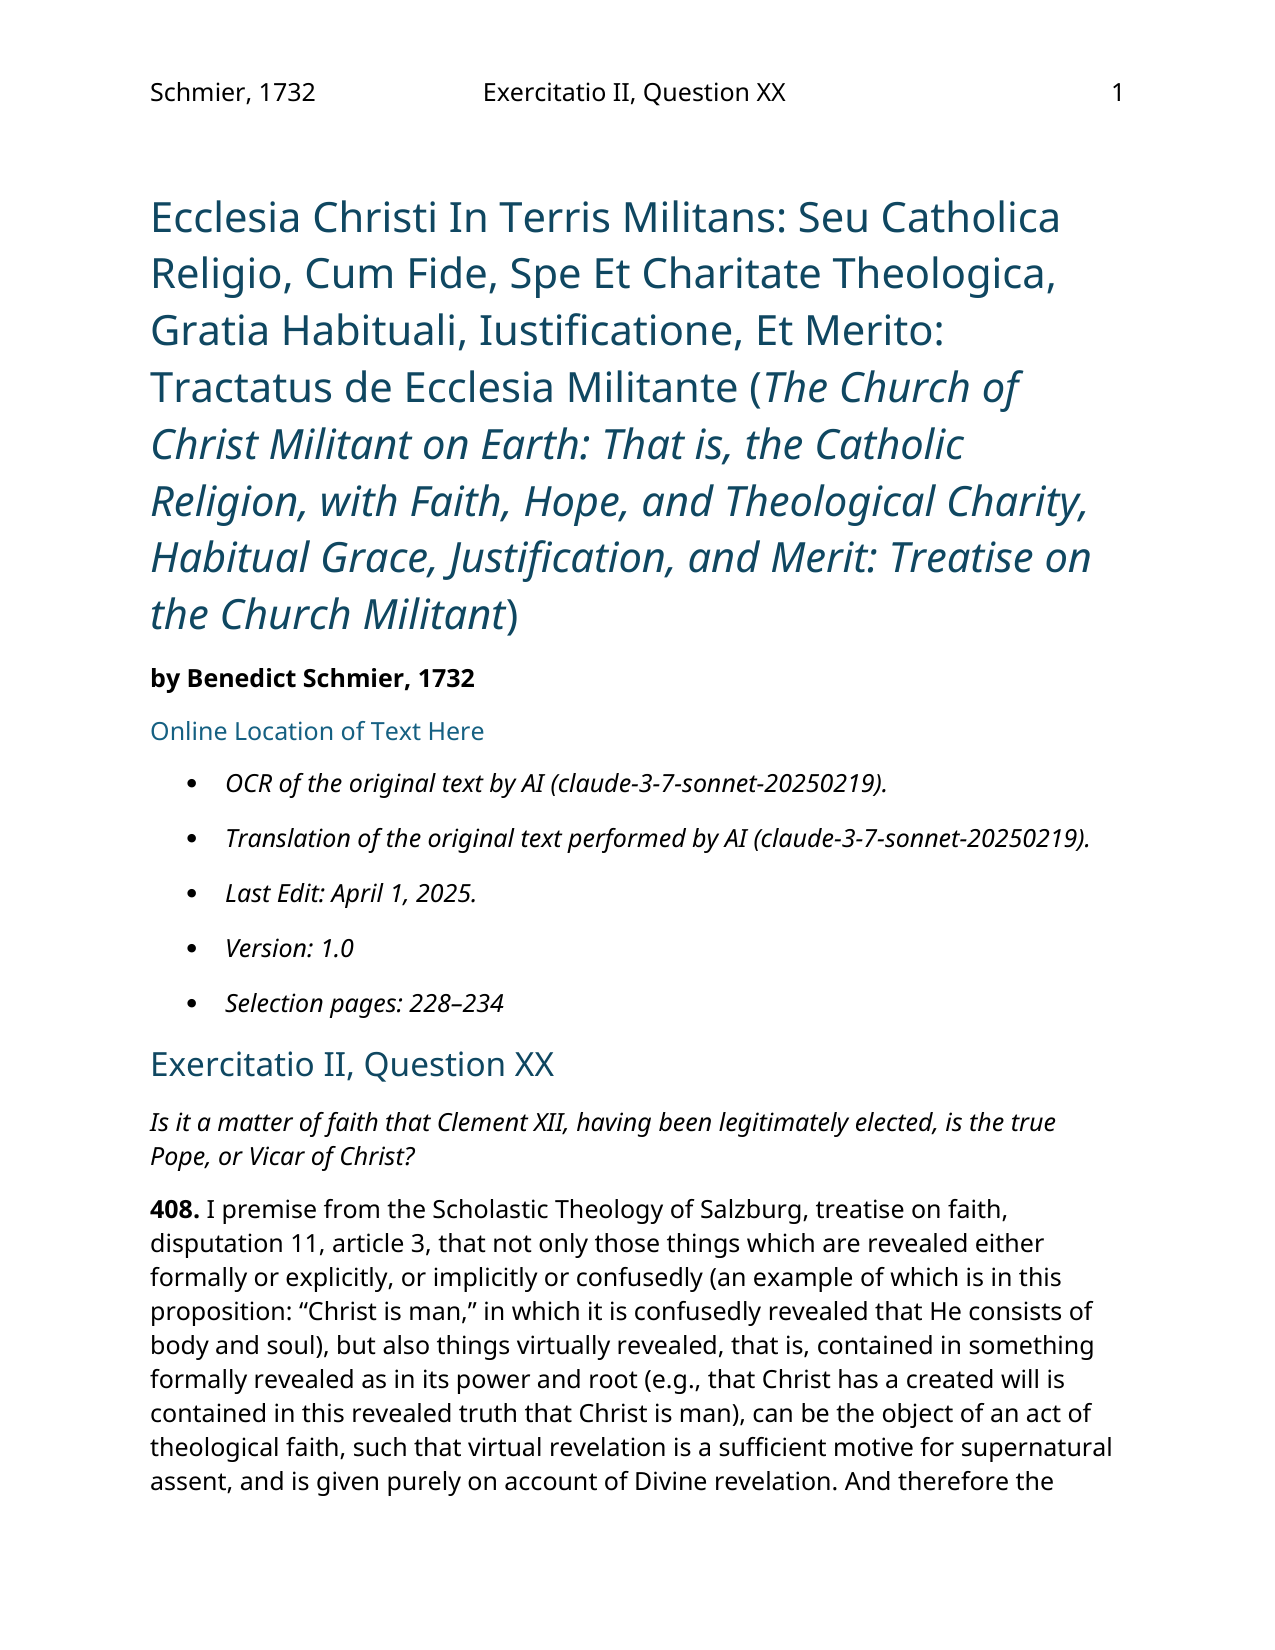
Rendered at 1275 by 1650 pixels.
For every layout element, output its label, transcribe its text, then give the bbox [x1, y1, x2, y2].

text Is it a matter of faith that Clement XII, having been legitimately elected, is the true Pope, or Vicar of Christ? [150, 1105, 1125, 1173]
text Online Location of Text Here [150, 713, 1125, 747]
list Selection pages: 228–234 [187, 986, 1125, 1020]
subtitle Exercitatio II, Question XX [150, 1041, 1125, 1086]
list Last Edit: April 1, 2025. [187, 876, 1125, 910]
list OCR of the original text by AI (claude-3-7-sonnet-20250219). [187, 766, 1125, 800]
list Translation of the original text performed by AI (claude-3-7-sonnet-20250219). [187, 821, 1125, 855]
list Version: 1.0 [187, 931, 1125, 965]
subtitle Ecclesia Christi In Terris Militans: Seu Catholica Religio, Cum Fide, Spe Et Charitate Theologica, Gratia Habituali, Iustificatione, Et Merito: Tractatus de Ecclesia Militante (The Church of Christ Militant on Earth: That is, the Catholic Religion, with Faith, Hope, and Theological Charity, Habitual Grace, Justification, and Merit: Treatise on the Church Militant) [150, 187, 1125, 642]
text by Benedict Schmier, 1732 [150, 660, 1125, 694]
